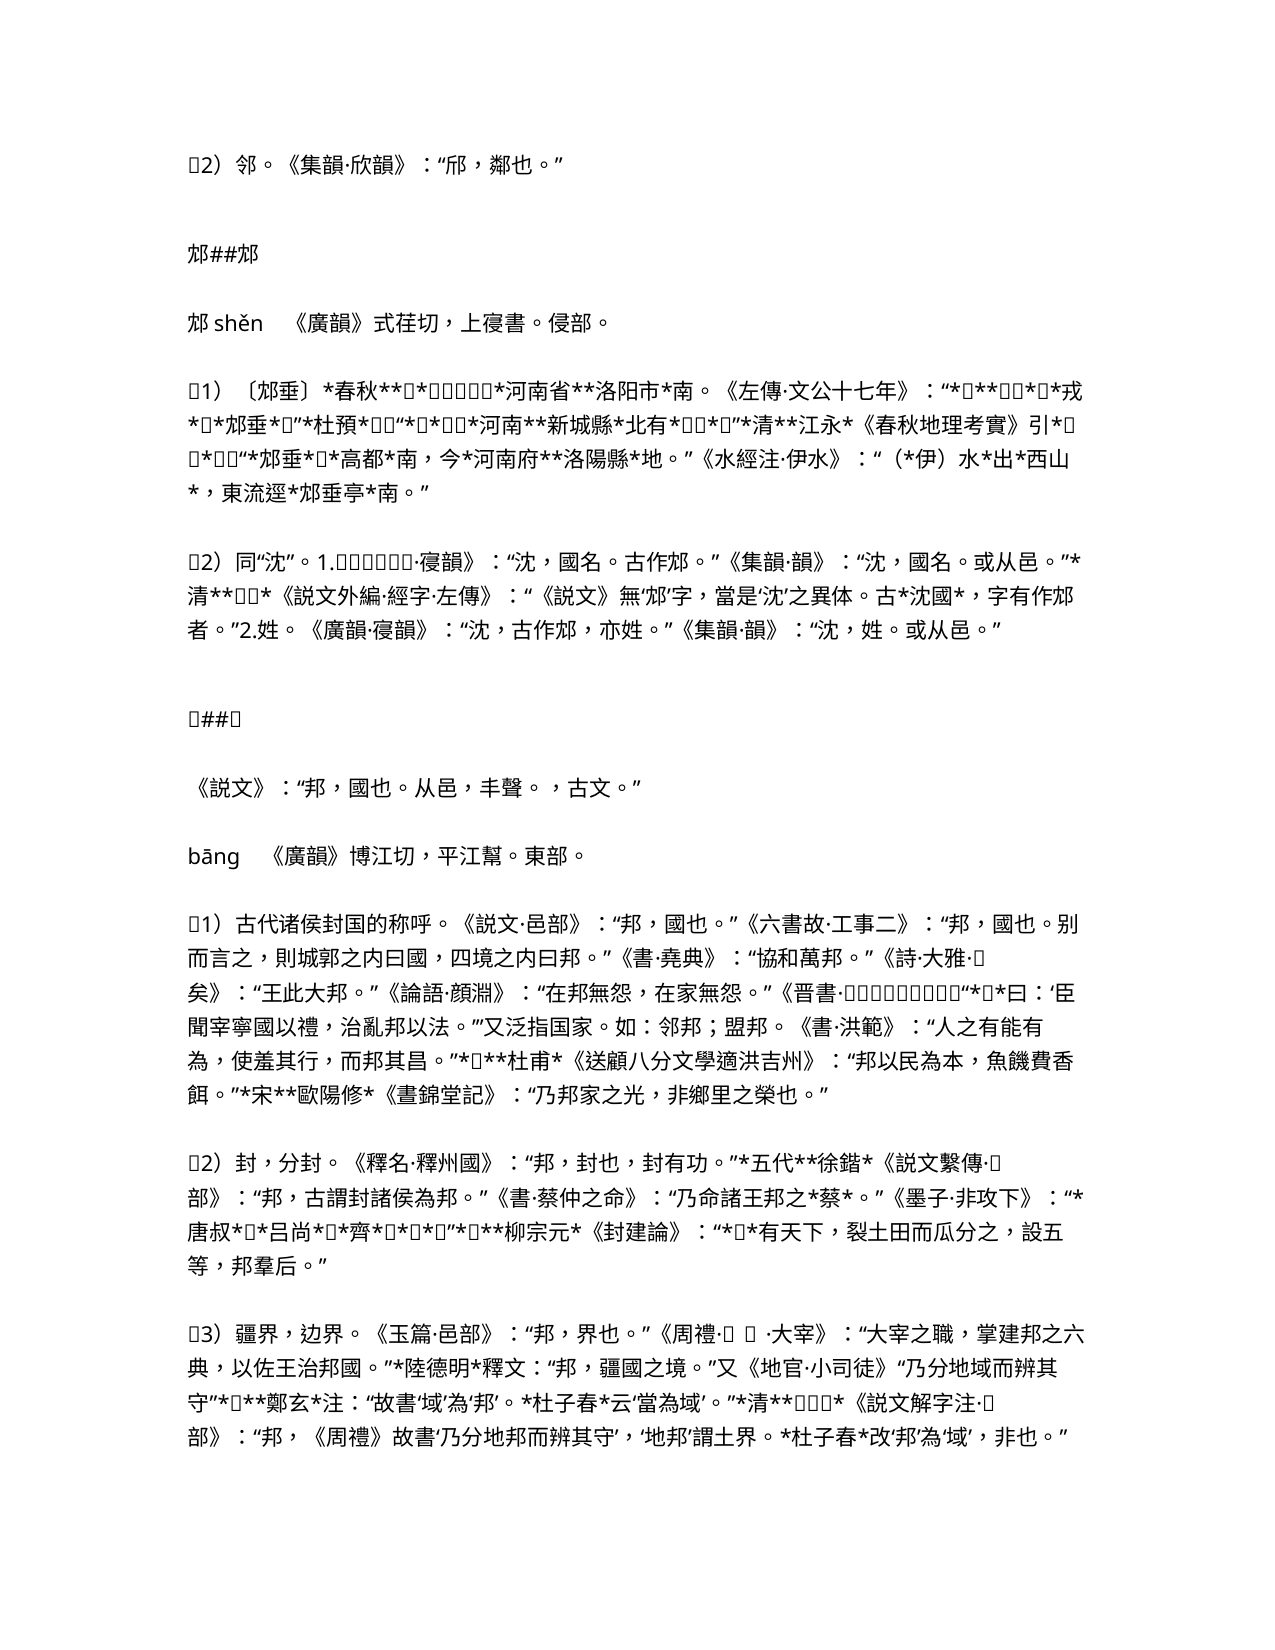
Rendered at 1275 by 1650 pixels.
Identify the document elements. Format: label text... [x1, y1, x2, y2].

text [187, 704, 1087, 1486]
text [187, 150, 1087, 214]
text 邥##邥 邥shěn 《廣韻》式荏切，上寑書。侵部。 （1）〔邥垂〕*春秋**周*地名。在今*河南省**洛阳市*南。《左傳·文公十七年》：“*周**甘歜*敗*戎*于*邥垂*。”*杜預*注：“*周*地，*河南**新城縣*北有*垂亭*。”*清**江永*《春秋地理考實》引*服虔*曰：“*邥垂*在*高都*南，今*河南府**洛陽縣*地。”《水經注·伊水》：“（*伊）水*出*西山*，東流逕*邥垂亭*南。” （2）同“沈”。1.国名。《廣韻·寑韻》：“沈，國名。古作邥。”《集韻·𡪢韻》：“沈，國名。或从邑。”*清**雷浚*《説文外編·經字·左傳》：“《説文》無‘邥’字，當是‘沈’之異体。古*沈國*，字有作邥者。”2.姓。《廣韻·寑韻》：“沈，古作邥，亦姓。”《集韻·𡪢韻》：“沈，姓。或从邑。” [187, 239, 1087, 679]
